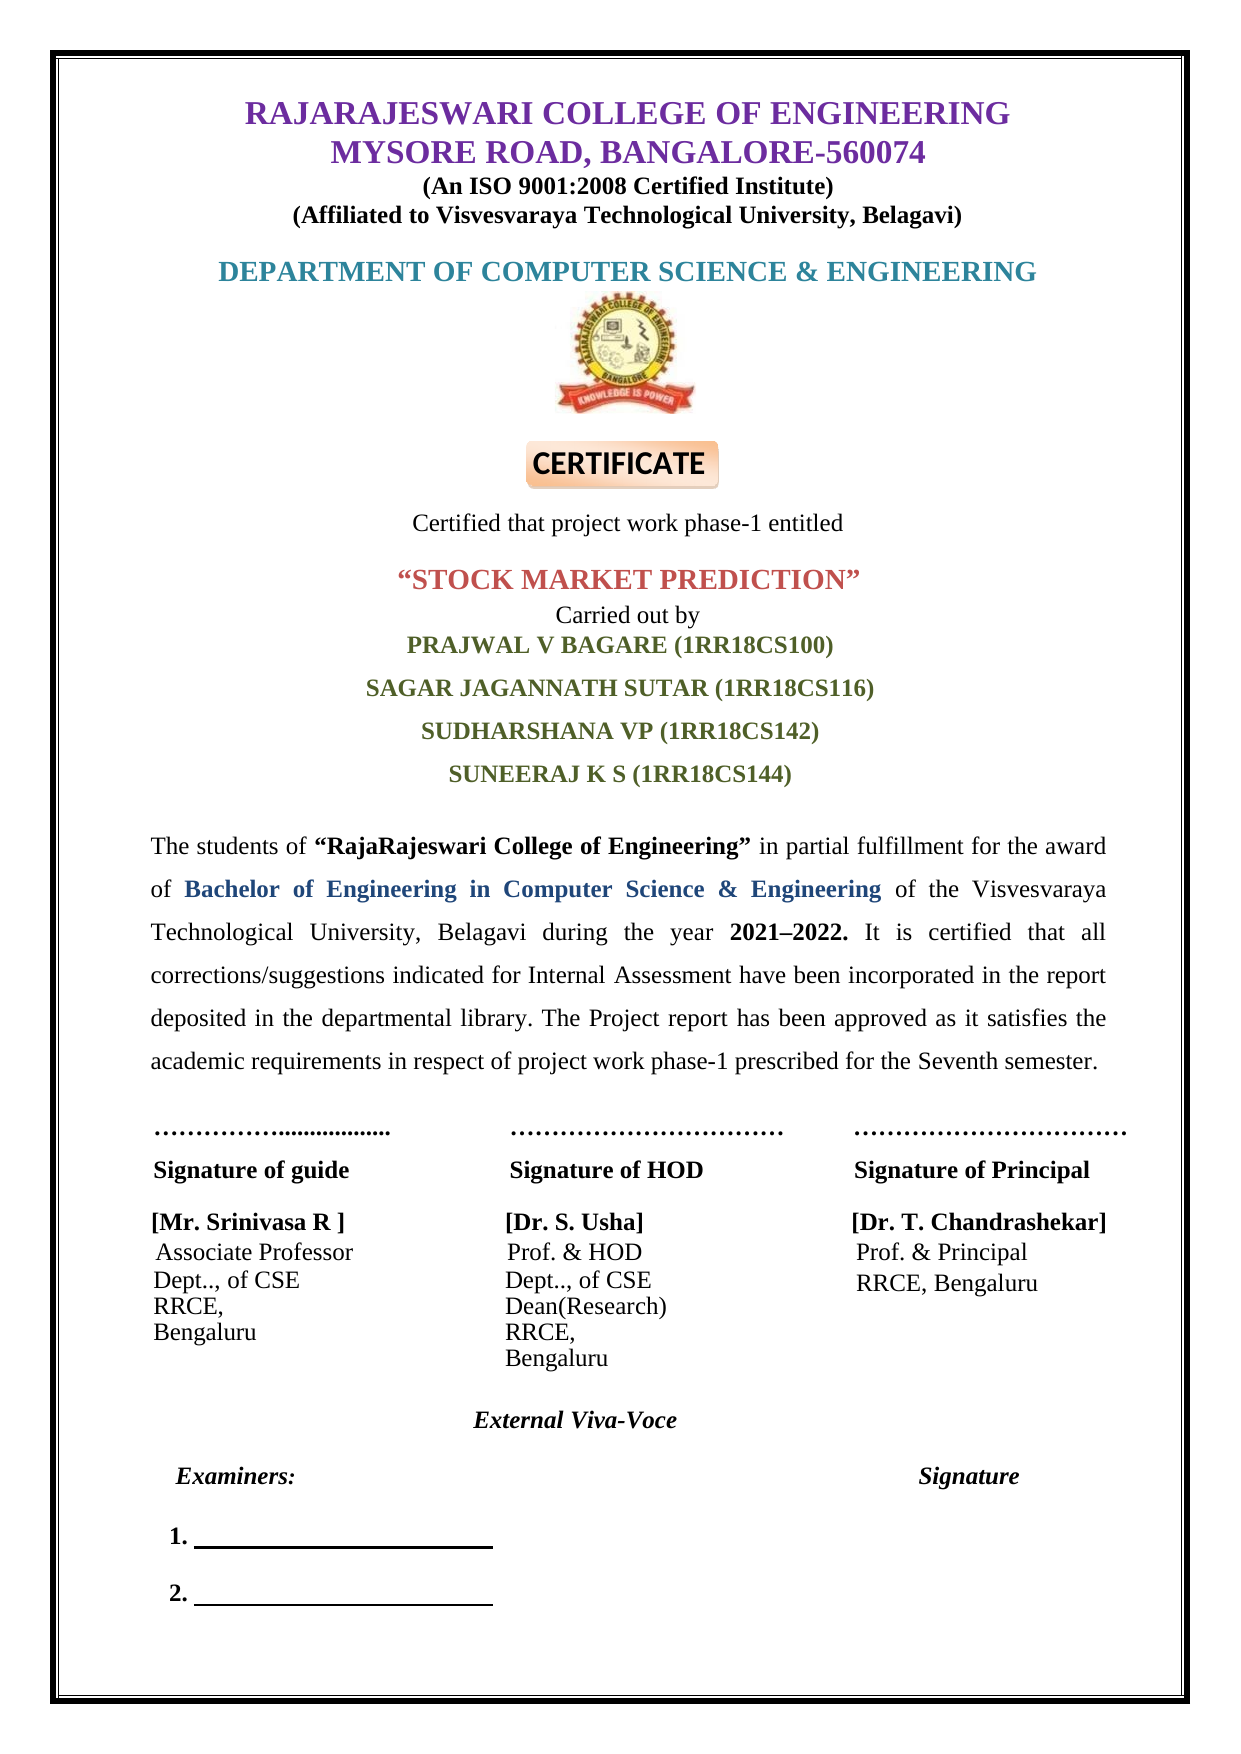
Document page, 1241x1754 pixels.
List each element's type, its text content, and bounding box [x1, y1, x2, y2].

text 2. [169, 1578, 1140, 1607]
text (Affiliated to Visvesvaraya Technological University, Belagavi) [204, 200, 1050, 229]
table_header …………………………… [814, 1114, 1149, 1149]
subtitle (An ISO 9001:2008 Certified Institute) [205, 171, 1051, 200]
table_cell Dept.., of CSE RRCE, Bengaluru [111, 1267, 479, 1396]
text Carried out by [205, 596, 1050, 630]
subtitle “STOCK MARKET PREDICTION” [205, 563, 1052, 596]
subtitle SUNEERAJ K S (1RR18CS144) [100, 759, 1140, 788]
subtitle MYSORE ROAD, BANGALORE-560074 [205, 132, 1051, 170]
table_cell Prof. & HOD [479, 1239, 814, 1267]
text Certified that project work phase-1 entitled [205, 439, 1050, 537]
table_cell [Mr. Srinivasa R ] [111, 1196, 479, 1239]
text External Viva-Voce [100, 1406, 1050, 1434]
table_cell Associate Professor [111, 1239, 479, 1267]
table_cell Signature of guide [111, 1149, 479, 1196]
table_cell Dept.., of CSE Dean(Research) RRCE, Bengaluru [479, 1267, 814, 1396]
table_header …………………………… [479, 1114, 814, 1149]
text RAJARAJESWARI COLLEGE OF ENGINEERING [205, 93, 1050, 132]
table_cell Signature of HOD [479, 1149, 814, 1196]
subtitle 1. [169, 1521, 1140, 1550]
table_cell RRCE, Bengaluru [814, 1267, 1149, 1396]
table_cell Prof. & Principal [814, 1239, 1149, 1267]
table_cell [Dr. T. Chandrashekar] [814, 1196, 1149, 1239]
picture [554, 291, 697, 414]
subtitle SUDHARSHANA VP (1RR18CS142) [100, 716, 1140, 745]
table_cell [Dr. S. Usha] [479, 1196, 814, 1239]
subtitle DEPARTMENT OF COMPUTER SCIENCE & ENGINEERING [205, 254, 1050, 287]
text Examiners: Signature [150, 1461, 1140, 1490]
table_cell Signature of Principal [814, 1149, 1149, 1196]
subtitle PRAJWAL V BAGARE (1RR18CS100) [100, 630, 1140, 658]
text The students of “RajaRajeswari College of Engineering” in partial fulfillment for the award of Bachelor of Engineering in Computer Science & Engineering of the Visvesvaraya Technological University, Belagavi during the year 2021–2022. It is certified that all corrections/suggestions indicated for Internal Assessment have been incorporated in the report deposited in the departmental library. The Project report has been approved as it satisfies the academic requirements in respect of project work phase-1 prescribed for the Seventh semester. [150, 831, 1107, 1075]
subtitle SAGAR JAGANNATH SUTAR (1RR18CS116) [100, 673, 1140, 702]
table_header …………….................. [111, 1114, 479, 1149]
